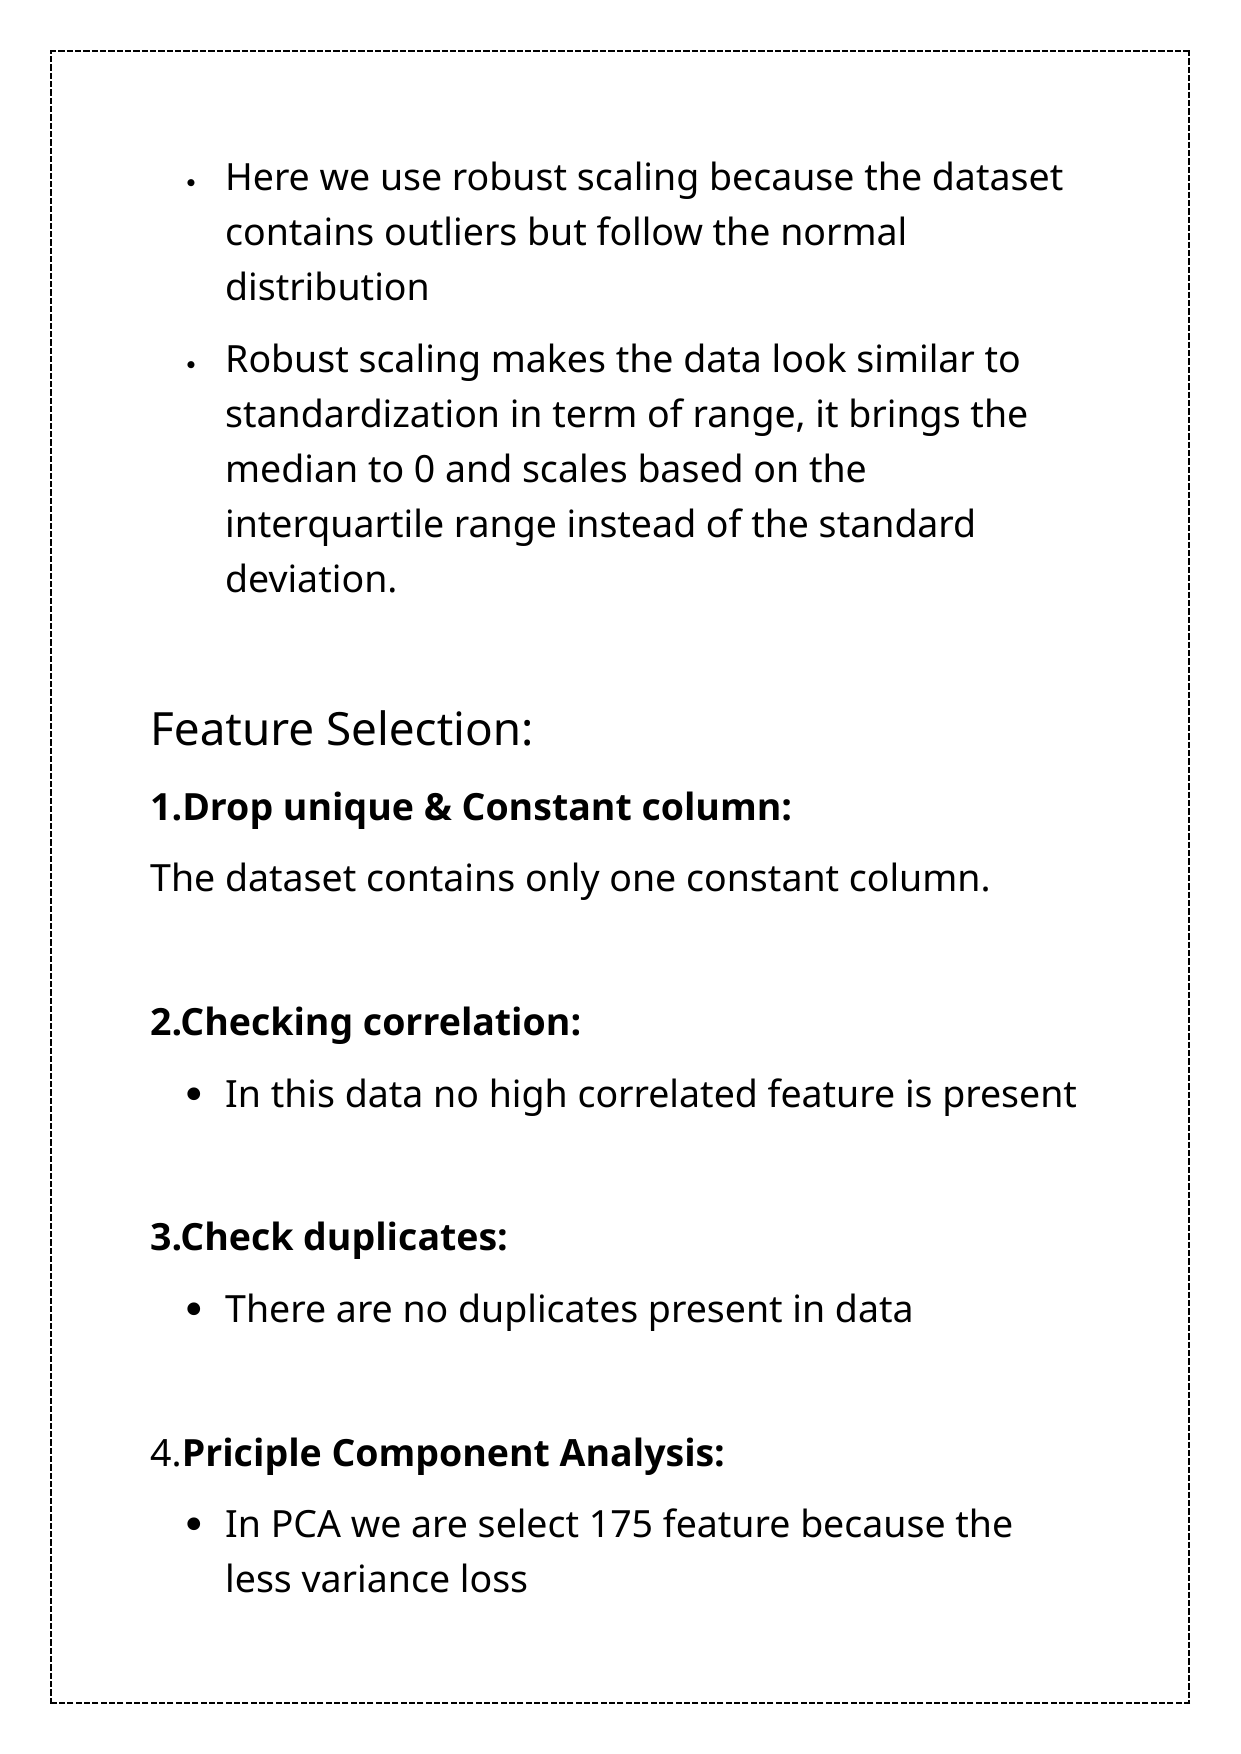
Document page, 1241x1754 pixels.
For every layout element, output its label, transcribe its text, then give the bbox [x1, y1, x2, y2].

text 4.Priciple Component Analysis: [150, 1426, 1090, 1477]
list There are no duplicates present in data [187, 1282, 1090, 1333]
text 2.Checking correlation: [150, 995, 1090, 1046]
text The dataset contains only one constant column. [150, 852, 1090, 903]
text 3.Check duplicates: [150, 1211, 1090, 1262]
list Robust scaling makes the data look similar to standardization in term of range, it brings the median to 0 and scales based on the interquartile range instead of the standard deviation. [187, 332, 1090, 603]
list In PCA we are select 175 feature because the less variance loss [187, 1498, 1090, 1604]
text 1.Drop unique & Constant column: [150, 780, 1090, 831]
list In this data no high correlated feature is present [187, 1067, 1090, 1118]
text Feature Selection: [150, 696, 1090, 758]
list Here we use robust scaling because the dataset contains outliers but follow the normal distribution [187, 150, 1090, 311]
